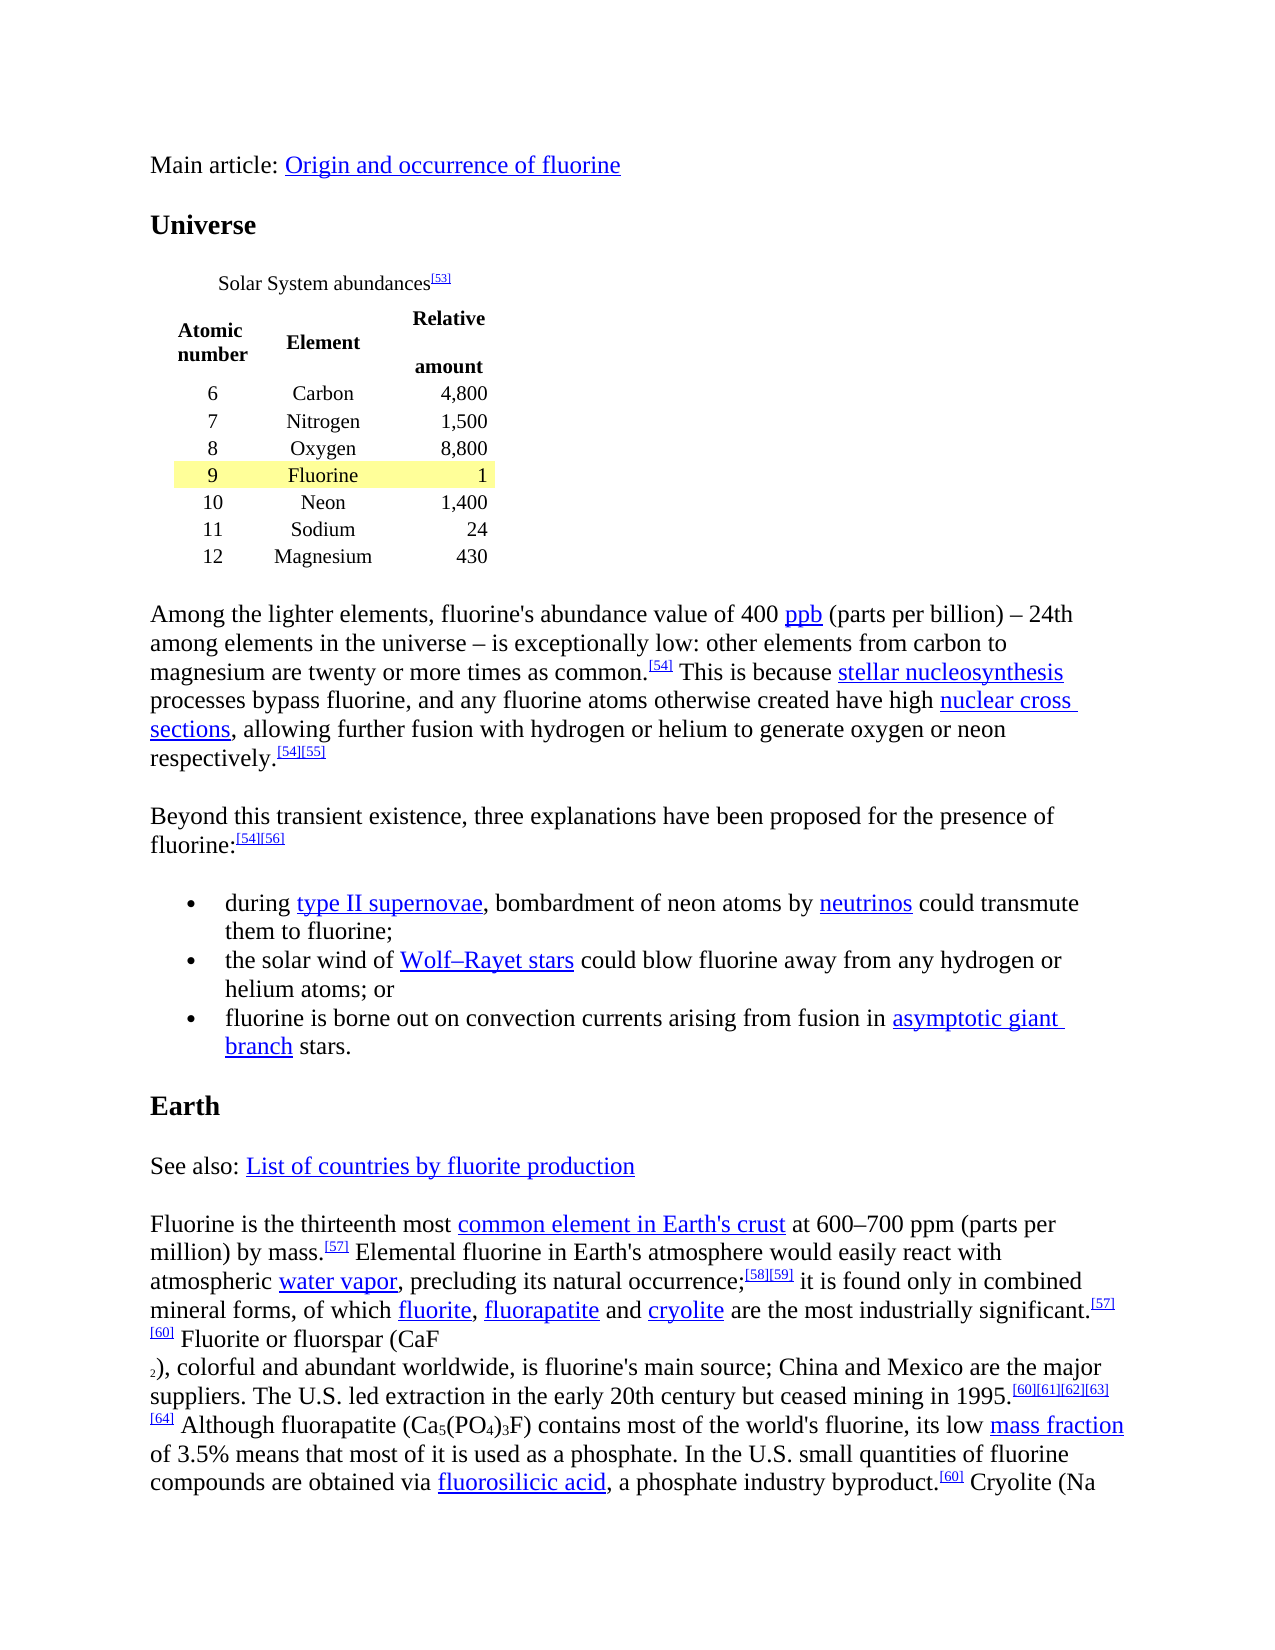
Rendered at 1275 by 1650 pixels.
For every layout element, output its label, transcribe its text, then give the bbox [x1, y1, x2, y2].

table_header Solar System abundances[53] [174, 270, 495, 304]
table_cell Sodium [252, 516, 394, 543]
table_cell Element [252, 305, 394, 380]
text Main article: Origin and occurrence of fluorine [150, 150, 1125, 179]
text Beyond this transient existence, three explanations have been proposed for the presence of fluorine:[54][56] [150, 801, 1125, 858]
table_cell 4,800 [394, 380, 495, 407]
text Universe [150, 208, 1125, 240]
table_cell Fluorine [252, 461, 394, 488]
table_cell 6 [174, 380, 252, 407]
table_cell Neon [252, 489, 394, 516]
text Earth [150, 1089, 1125, 1122]
table_cell Nitrogen [252, 407, 394, 434]
table_cell 1,500 [394, 407, 495, 434]
table_cell 9 [174, 461, 252, 488]
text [150, 1209, 1125, 1496]
table_cell 10 [174, 489, 252, 516]
text See also: List of countries by fluorite production [150, 1151, 1125, 1179]
text Among the lighter elements, fluorine's abundance value of 400 ppb (parts per billion) – 24th among elements in the universe – is exceptionally low: other elements from carbon to magnesium are twenty or more times as common.[54] This is because stellar nucleosynthesis processes bypass fluorine, and any fluorine atoms otherwise created have high nuclear cross sections, allowing further fusion with hydrogen or helium to generate oxygen or neon respectively.[54][55] [150, 599, 1125, 772]
list fluorine is borne out on convection currents arising from fusion in asymptotic giant branch stars. [187, 1003, 1125, 1060]
table_cell 24 [394, 516, 495, 543]
table_cell Carbon [252, 380, 394, 407]
list during type II supernovae, bombardment of neon atoms by neutrinos could transmute them to fluorine; [187, 888, 1125, 945]
table_cell 430 [394, 543, 495, 570]
table_cell Oxygen [252, 434, 394, 461]
table_cell 8,800 [394, 434, 495, 461]
table_cell Atomic number [174, 305, 252, 380]
table_cell 1 [394, 461, 495, 488]
table_cell 1,400 [394, 489, 495, 516]
table_cell Relative amount [394, 305, 495, 380]
table_cell 8 [174, 434, 252, 461]
table_cell Magnesium [252, 543, 394, 570]
table_cell 12 [174, 543, 252, 570]
table_cell 11 [174, 516, 252, 543]
list the solar wind of Wolf–Rayet stars could blow fluorine away from any hydrogen or helium atoms; or [187, 945, 1125, 1003]
table_cell 7 [174, 407, 252, 434]
